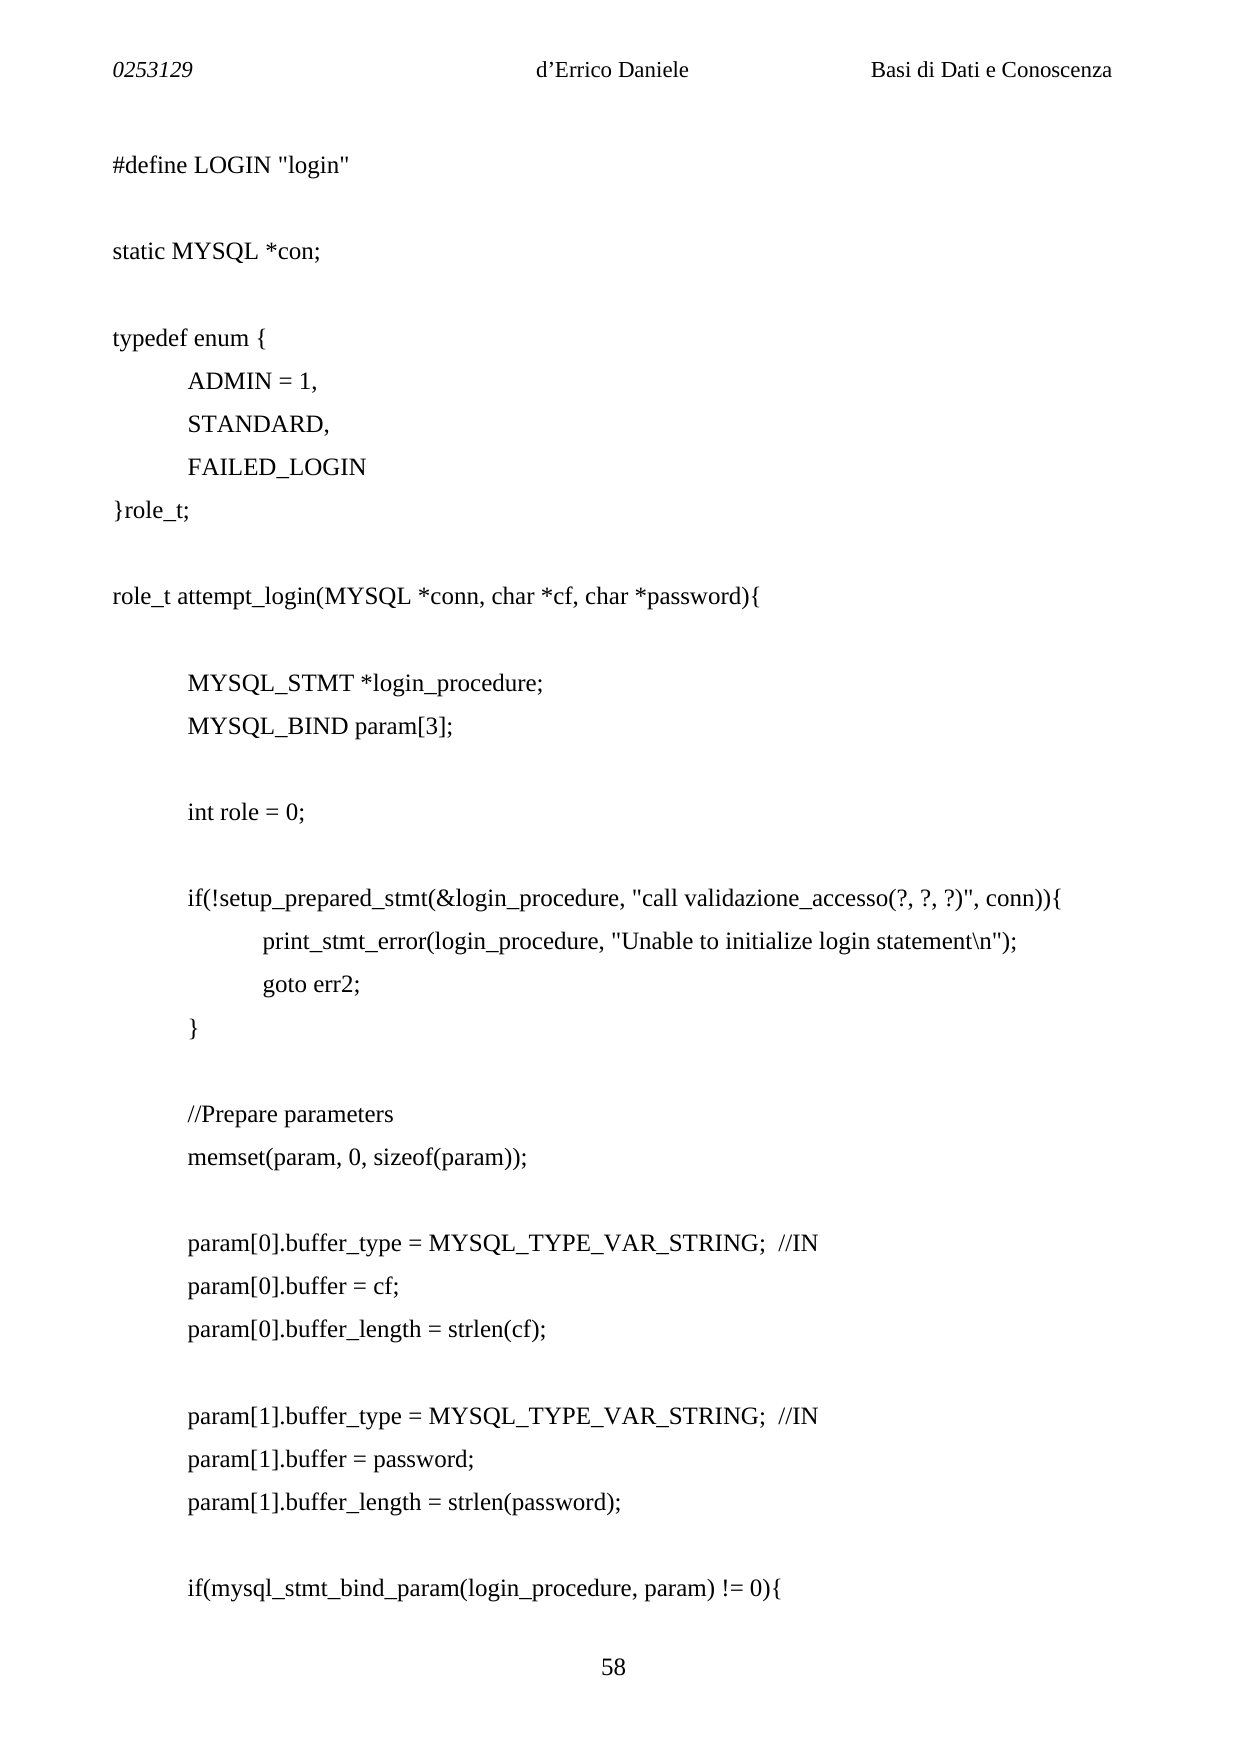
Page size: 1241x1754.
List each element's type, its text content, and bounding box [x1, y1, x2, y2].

text MYSQL_BIND param[3]; [112, 711, 1128, 739]
text //Prepare parameters [112, 1099, 1128, 1128]
text int role = 0; [112, 797, 1128, 826]
text param[1].buffer_type = MYSQL_TYPE_VAR_STRING; //IN [112, 1401, 1128, 1429]
text role_t attempt_login(MYSQL *conn, char *cf, char *password){ [112, 581, 1128, 610]
text FAILED_LOGIN [112, 452, 1128, 481]
text MYSQL_STMT *login_procedure; [112, 668, 1128, 696]
text } [112, 1013, 1128, 1041]
text ADMIN = 1, [112, 366, 1128, 394]
text STANDARD, [112, 409, 1128, 438]
text print_stmt_error(login_procedure, "Unable to initialize login statement\n"); [112, 926, 1128, 955]
text param[0].buffer = cf; [112, 1271, 1128, 1300]
text goto err2; [112, 969, 1128, 998]
text param[0].buffer_length = strlen(cf); [112, 1314, 1128, 1343]
text static MYSQL *con; [112, 236, 1128, 265]
text param[0].buffer_type = MYSQL_TYPE_VAR_STRING; //IN [112, 1228, 1128, 1257]
text typedef enum { [112, 323, 1128, 351]
text param[1].buffer_length = strlen(password); [112, 1487, 1128, 1516]
text param[1].buffer = password; [112, 1444, 1128, 1473]
text memset(param, 0, sizeof(param)); [112, 1142, 1128, 1171]
text if(!setup_prepared_stmt(&login_procedure, "call validazione_accesso(?, ?, ?)", conn)){ [112, 883, 1128, 912]
text if(mysql_stmt_bind_param(login_procedure, param) != 0){ [112, 1573, 1128, 1602]
text #define LOGIN "login" [112, 150, 1128, 179]
text }role_t; [112, 495, 1128, 524]
